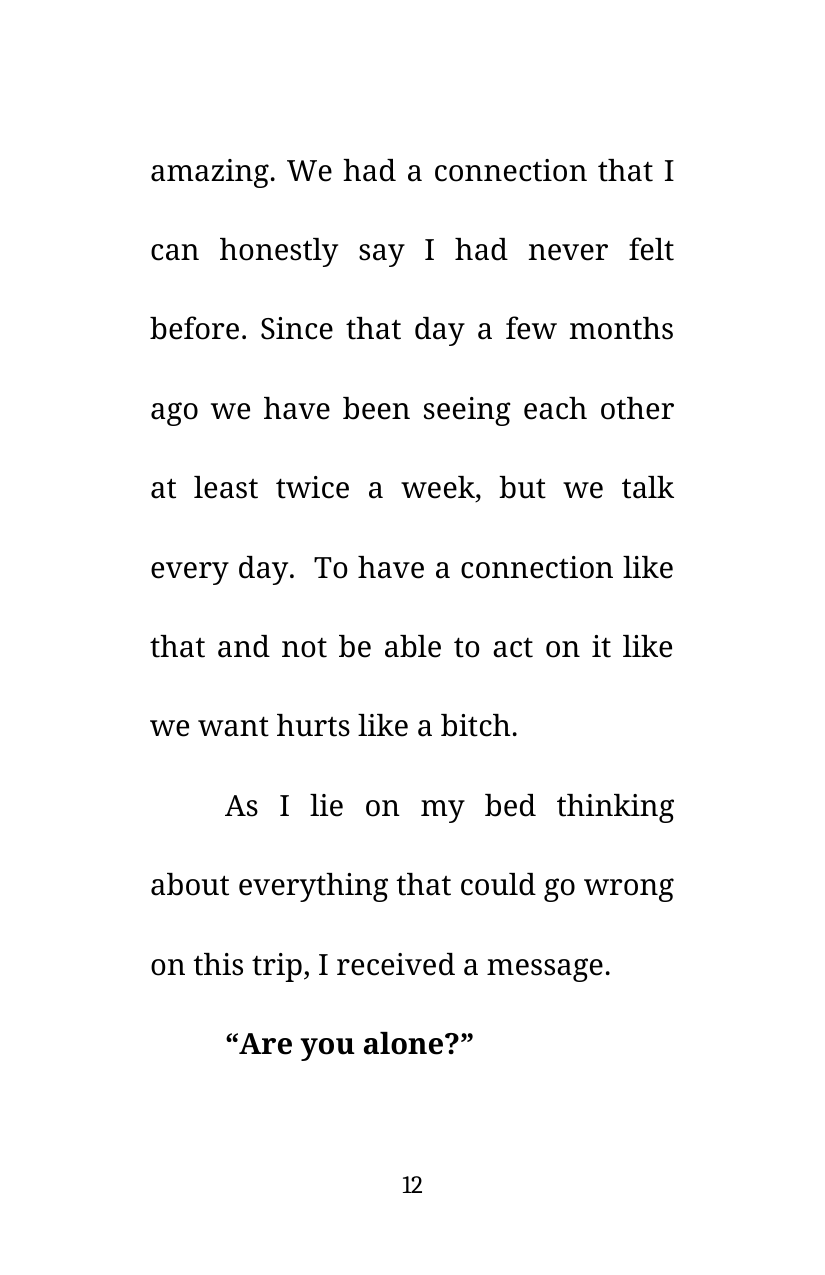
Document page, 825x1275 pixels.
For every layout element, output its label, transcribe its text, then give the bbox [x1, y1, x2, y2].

text “Are you alone?” [150, 1023, 675, 1063]
text As I lie on my bed thinking about everything that could go wrong on this trip, I received a message. [150, 785, 675, 983]
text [150, 150, 675, 745]
